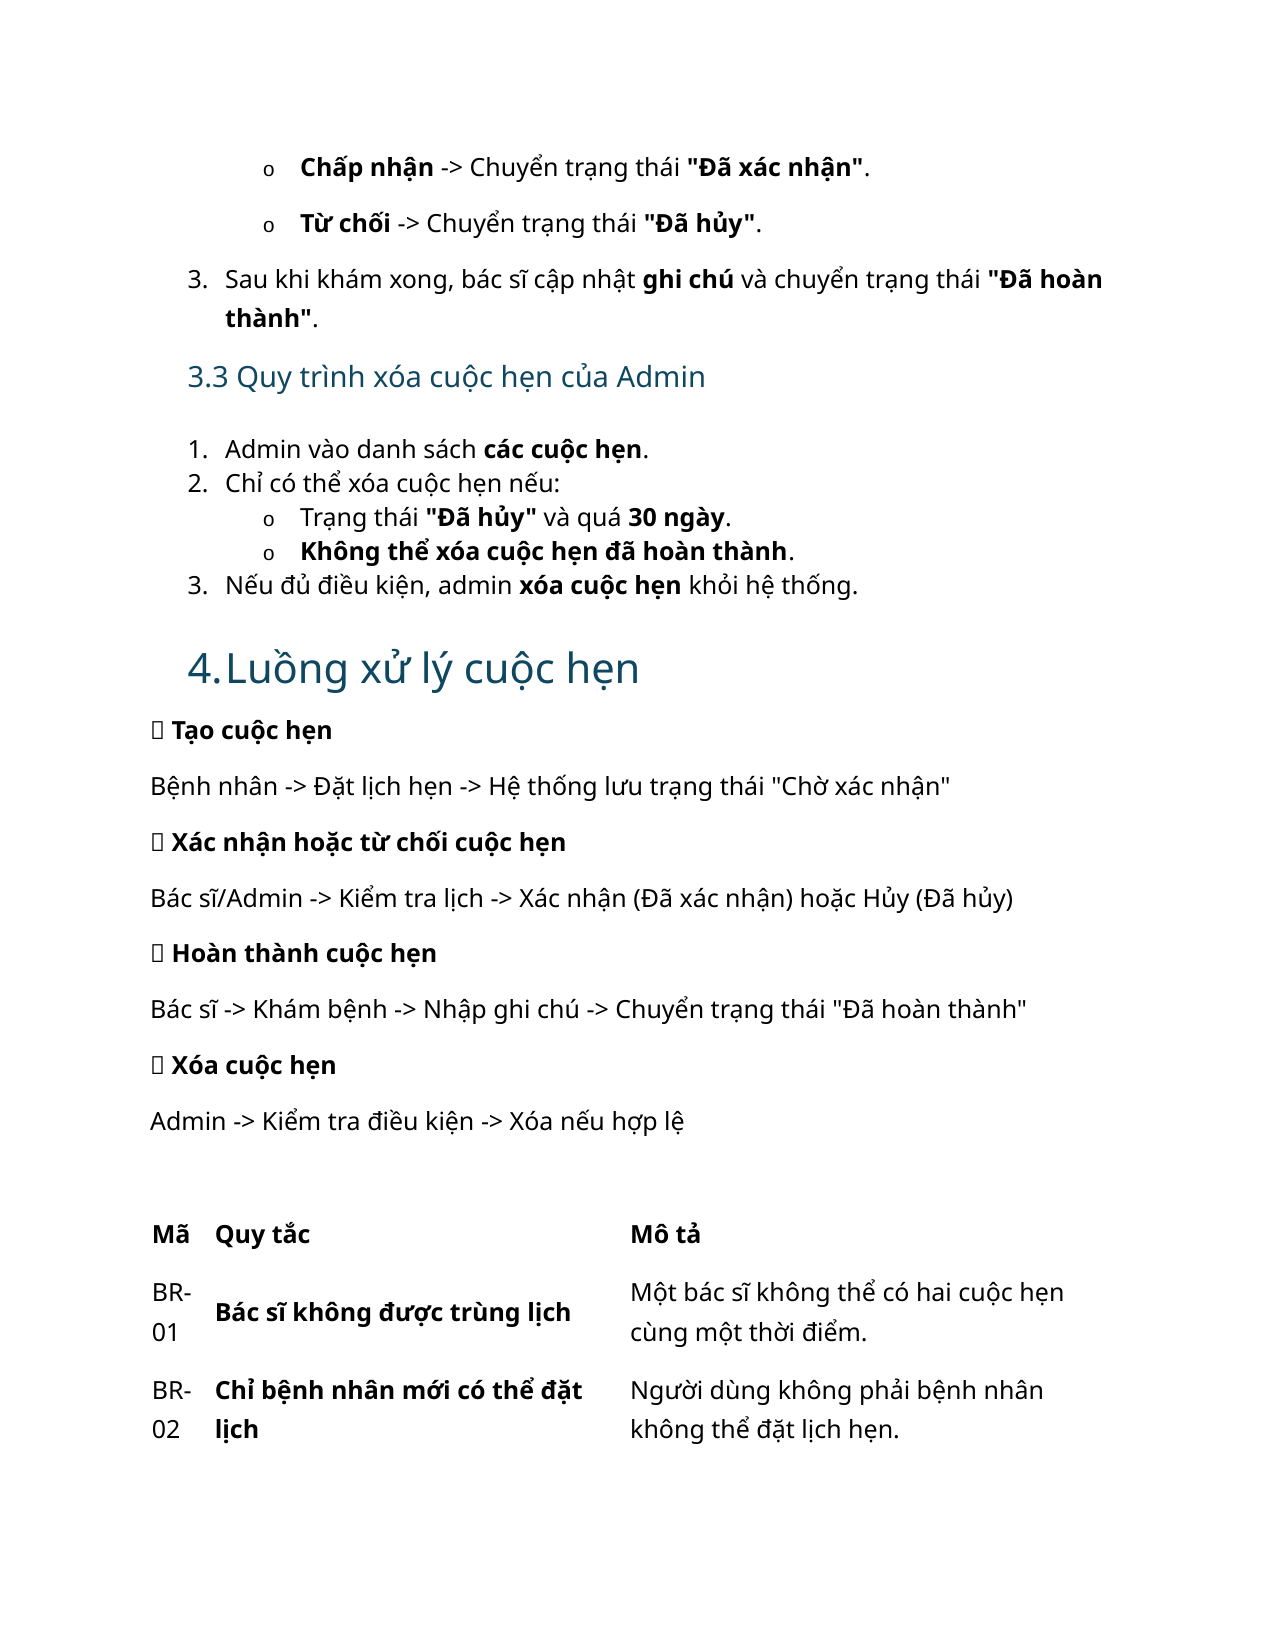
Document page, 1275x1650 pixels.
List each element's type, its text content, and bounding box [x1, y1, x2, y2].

table_header Quy tắc [213, 1215, 628, 1273]
table_header Mã [150, 1215, 213, 1273]
table_cell BR-02 [150, 1371, 213, 1468]
text 🔹 Hoàn thành cuộc hẹn [150, 936, 1125, 970]
text 🔹 Tạo cuộc hẹn [150, 713, 1125, 747]
list Không thể xóa cuộc hẹn đã hoàn thành. [262, 534, 1125, 568]
list Trạng thái "Đã hủy" và quá 30 ngày. [262, 499, 1125, 534]
list Admin vào danh sách các cuộc hẹn. [187, 431, 1125, 466]
table_cell Bác sĩ không được trùng lịch [213, 1274, 628, 1371]
text 🔹 Xác nhận hoặc từ chối cuộc hẹn [150, 824, 1125, 858]
list Từ chối -> Chuyển trạng thái "Đã hủy". [262, 206, 1125, 240]
text Bác sĩ/Admin -> Kiểm tra lịch -> Xác nhận (Đã xác nhận) hoặc Hủy (Đã hủy) [150, 880, 1125, 914]
list Chấp nhận -> Chuyển trạng thái "Đã xác nhận". [262, 150, 1125, 184]
table_cell Người dùng không phải bệnh nhân không thể đặt lịch hẹn. [628, 1371, 1125, 1468]
table_cell Một bác sĩ không thể có hai cuộc hẹn cùng một thời điểm. [628, 1274, 1125, 1371]
list Nếu đủ điều kiện, admin xóa cuộc hẹn khỏi hệ thống. [187, 568, 1125, 602]
subtitle 3.3 Quy trình xóa cuộc hẹn của Admin [150, 357, 1125, 396]
list Sau khi khám xong, bác sĩ cập nhật ghi chú và chuyển trạng thái "Đã hoàn thành". [187, 262, 1125, 335]
text Bác sĩ -> Khám bệnh -> Nhập ghi chú -> Chuyển trạng thái "Đã hoàn thành" [150, 992, 1125, 1026]
subtitle Luồng xử lý cuộc hẹn [187, 639, 1125, 696]
text Bệnh nhân -> Đặt lịch hẹn -> Hệ thống lưu trạng thái "Chờ xác nhận" [150, 769, 1125, 803]
table_cell BR-01 [150, 1274, 213, 1371]
text 🔹 Xóa cuộc hẹn [150, 1048, 1125, 1082]
list Chỉ có thể xóa cuộc hẹn nếu: [187, 466, 1125, 499]
table_header Mô tả [628, 1215, 1125, 1273]
text Admin -> Kiểm tra điều kiện -> Xóa nếu hợp lệ [150, 1104, 1125, 1138]
table_cell Chỉ bệnh nhân mới có thể đặt lịch [213, 1371, 628, 1468]
